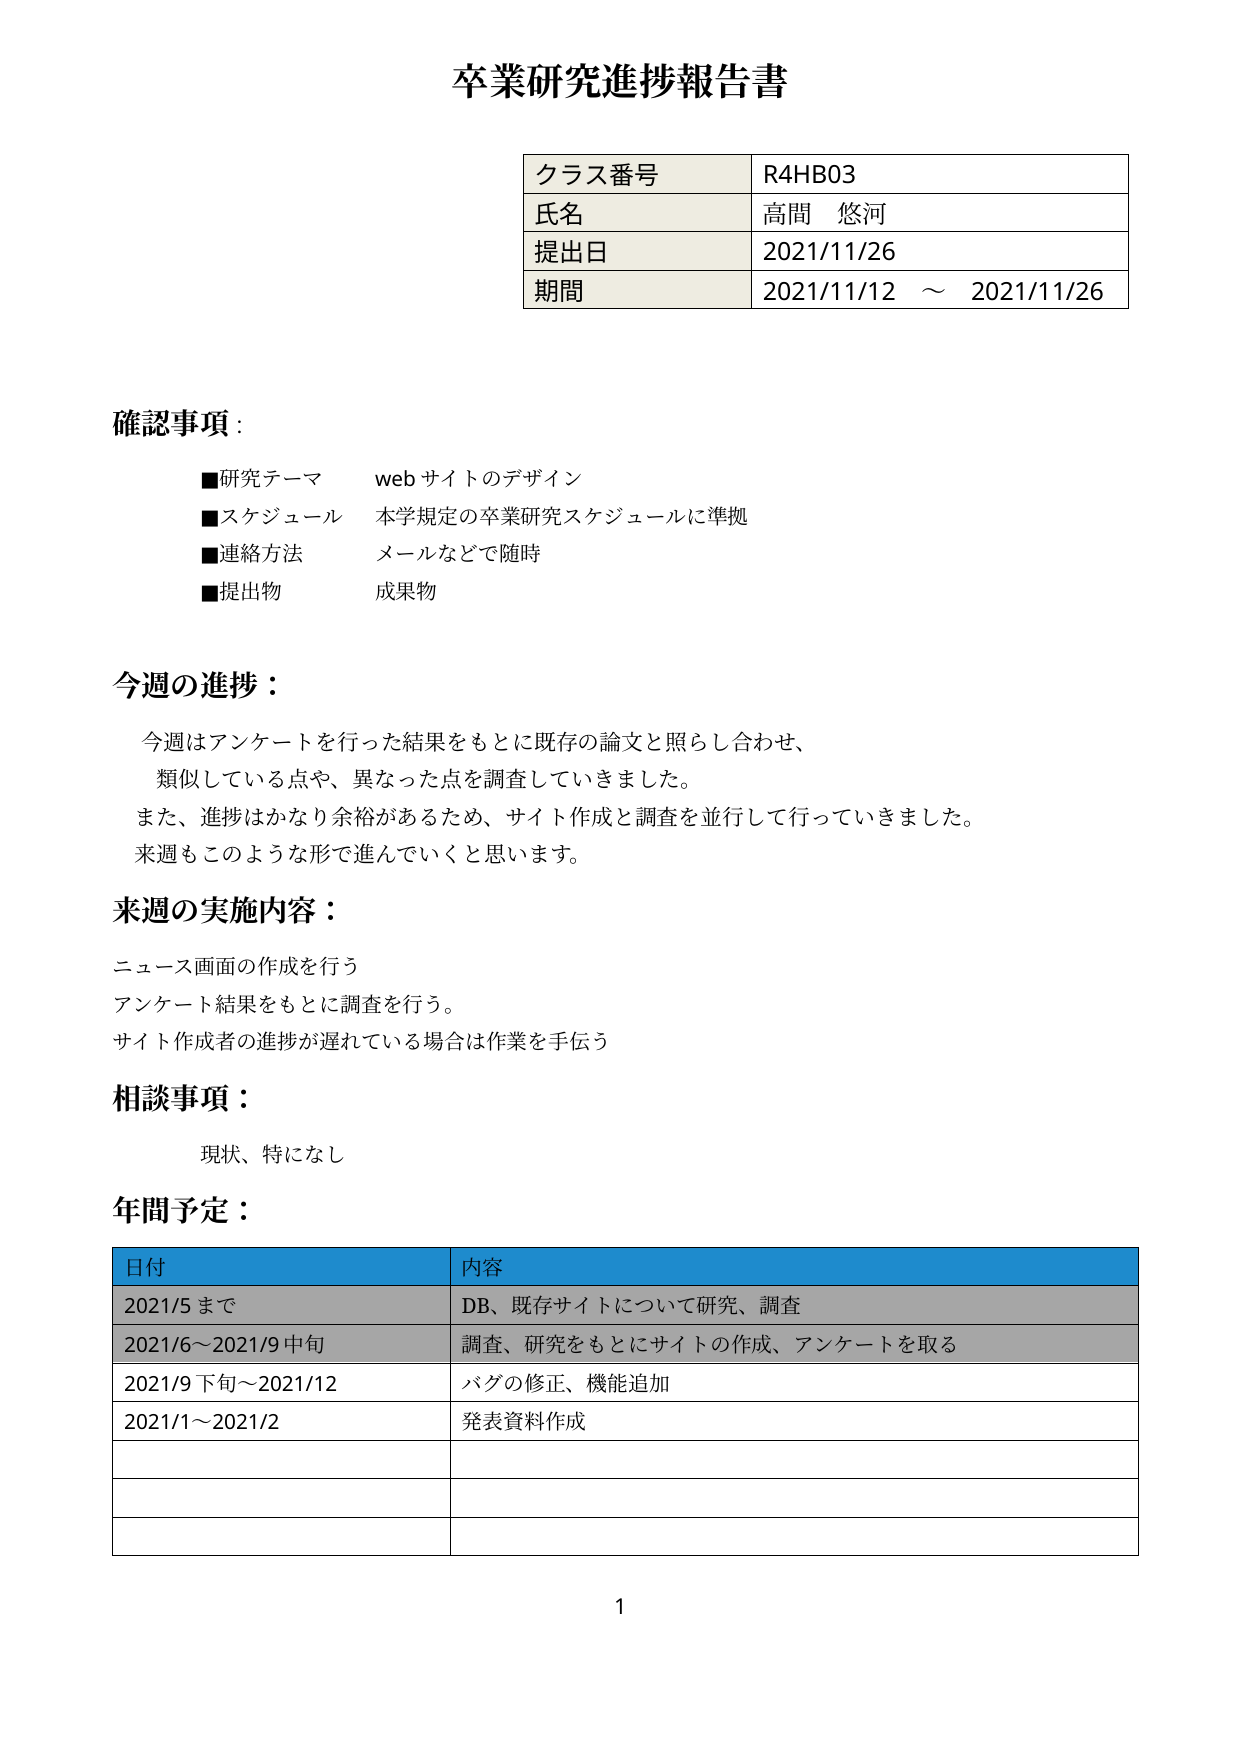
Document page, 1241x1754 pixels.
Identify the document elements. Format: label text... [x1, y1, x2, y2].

text アンケート結果をもとに調査を行う。 [112, 984, 1128, 1022]
table_header クラス番号 [524, 155, 751, 193]
table_cell 期間 [524, 271, 751, 308]
table_cell 2021/11/26 [752, 232, 1128, 270]
text 来週の実施内容： [112, 872, 1128, 947]
table_cell 2021/11/12 ～ 2021/11/26 [752, 271, 1128, 308]
text サイト作成者の進捗が遅れている場合は作業を手伝う [112, 1022, 1128, 1059]
text ■連絡方法 メールなどで随時 [112, 534, 1128, 572]
table_cell [451, 1479, 1138, 1517]
table_cell バグの修正、機能追加 [451, 1364, 1138, 1401]
table_cell 提出日 [524, 232, 751, 270]
text また、進捗はかなり余裕があるため、サイト作成と調査を並行して行っていきました。 [112, 797, 1128, 834]
text ■研究テーマ webサイトのデザイン [112, 459, 1128, 497]
text ■スケジュール 本学規定の卒業研究スケジュールに準拠 [112, 497, 1128, 534]
table_cell 高間 悠河 [752, 194, 1128, 231]
table_cell 2021/6～2021/9中旬 [113, 1325, 450, 1362]
text 現状、特になし [112, 1134, 1128, 1172]
table_cell [451, 1518, 1138, 1555]
text ニュース画面の作成を行う [112, 947, 1128, 984]
table_header 内容 [451, 1248, 1138, 1285]
table_cell [451, 1441, 1138, 1478]
table_cell 2021/1～2021/2 [113, 1402, 450, 1439]
table_cell 2021/9下旬～2021/12 [113, 1364, 450, 1401]
table_header 日付 [113, 1248, 450, 1285]
table_cell [113, 1479, 450, 1517]
text 今週はアンケートを行った結果をもとに既存の論文と照らし合わせ、 [112, 722, 1128, 759]
table_cell 2021/5まで [113, 1286, 450, 1324]
table_cell [113, 1518, 450, 1555]
text 卒業研究進捗報告書 [112, 42, 1128, 117]
table_cell [113, 1441, 450, 1478]
text 相談事項： [112, 1059, 1128, 1134]
text 今週の進捗： [112, 647, 1128, 722]
text 確認事項： [112, 384, 1128, 459]
table_header R4HB03 [752, 155, 1128, 193]
text 来週もこのような形で進んでいくと思います。 [112, 834, 1128, 872]
text 年間予定： [112, 1172, 1128, 1247]
text 類似している点や、異なった点を調査していきました。 [112, 759, 1128, 797]
table_cell DB、既存サイトについて研究、調査 [451, 1286, 1138, 1324]
table_cell 発表資料作成 [451, 1402, 1138, 1439]
text ■提出物 成果物 [112, 572, 1128, 609]
table_cell 氏名 [524, 194, 751, 231]
table_cell 調査、研究をもとにサイトの作成、アンケートを取る [451, 1325, 1138, 1362]
